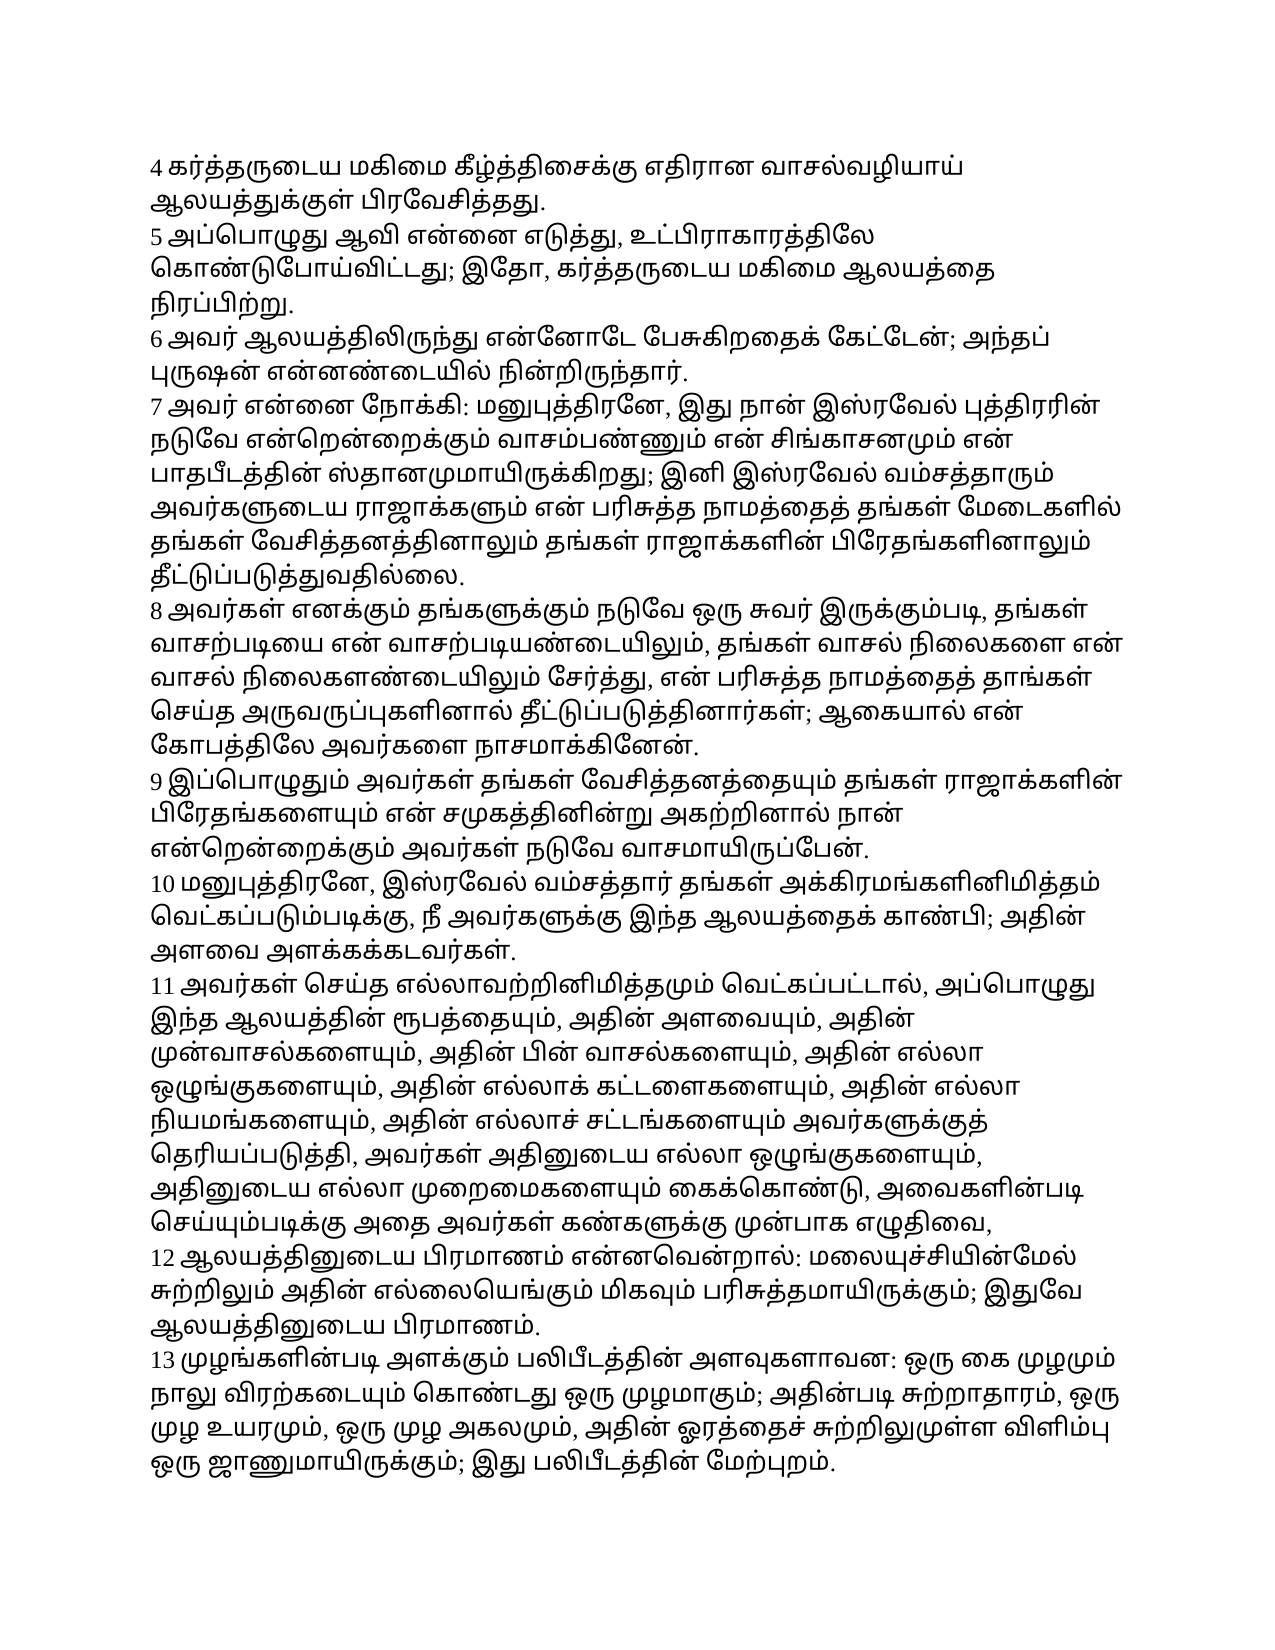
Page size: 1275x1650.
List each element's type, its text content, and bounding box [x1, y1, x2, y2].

text 10மனுபுத்திரனே, இஸ்ரவேல் வம்சத்தார் தங்கள் அக்கிரமங்களினிமித்தம் வெட்கப்படும்படிக்கு, நீ அவர்களுக்கு இந்த ஆலயத்தைக் காண்பி; அதின் அளவை அளக்கக்கடவர்கள். [150, 865, 1125, 967]
text 5அப்பொழுது ஆவி என்னை எடுத்து, உட்பிராகாரத்திலே கொண்டுபோய்விட்டது; இதோ, கர்த்தருடைய மகிமை ஆலயத்தை நிரப்பிற்று. [150, 218, 1125, 320]
text 11அவர்கள் செய்த எல்லாவற்றினிமித்தமும் வெட்கப்பட்டால், அப்பொழுது இந்த ஆலயத்தின் ரூபத்தையும், அதின் அளவையும், அதின் முன்வாசல்களையும், அதின் பின் வாசல்களையும், அதின் எல்லா ஒழுங்குகளையும், அதின் எல்லாக் கட்டளைகளையும், அதின் எல்லா நியமங்களையும், அதின் எல்லாச் சட்டங்களையும் அவர்களுக்குத் தெரியப்படுத்தி, அவர்கள் அதினுடைய எல்லா ஒழுங்குகளையும், அதினுடைய எல்லா முறைமைகளையும் கைக்கொண்டு, அவைகளின்படி செய்யும்படிக்கு அதை அவர்கள் கண்களுக்கு முன்பாக எழுதிவை, [150, 967, 1125, 1240]
text 8அவர்கள் எனக்கும் தங்களுக்கும் நடுவே ஒரு சுவர் இருக்கும்படி, தங்கள் வாசற்படியை என் வாசற்படியண்டையிலும், தங்கள் வாசல் நிலைகளை என் வாசல் நிலைகளண்டையிலும் சேர்த்து, என் பரிசுத்த நாமத்தைத் தாங்கள் செய்த அருவருப்புகளினால் தீட்டுப்படுத்தினார்கள்; ஆகையால் என் கோபத்திலே அவர்களை நாசமாக்கினேன். [150, 593, 1125, 763]
text 4கர்த்தருடைய மகிமை கீழ்த்திசைக்கு எதிரான வாசல்வழியாய் ஆலயத்துக்குள் பிரவேசித்தது. [150, 150, 1125, 218]
text 7அவர் என்னை நோக்கி: மனுபுத்திரனே, இது நான் இஸ்ரவேல் புத்திரரின் நடுவே என்றென்றைக்கும் வாசம்பண்ணும் என் சிங்காசனமும் என் பாதபீடத்தின் ஸ்தானமுமாயிருக்கிறது; இனி இஸ்ரவேல் வம்சத்தாரும் அவர்களுடைய ராஜாக்களும் என் பரிசுத்த நாமத்தைத் தங்கள் மேடைகளில் தங்கள் வேசித்தனத்தினாலும் தங்கள் ராஜாக்களின் பிரேதங்களினாலும் தீட்டுப்படுத்துவதில்லை. [150, 388, 1125, 593]
text 6அவர் ஆலயத்திலிருந்து என்னோடே பேசுகிறதைக் கேட்டேன்; அந்தப் புருஷன் என்னண்டையில் நின்றிருந்தார். [150, 320, 1125, 388]
text 13முழங்களின்படி அளக்கும் பலிபீடத்தின் அளவுகளாவன: ஒரு கை முழமும் நாலு விரற்கடையும் கொண்டது ஒரு முழமாகும்; அதின்படி சுற்றாதாரம், ஒரு முழ உயரமும், ஒரு முழ அகலமும், அதின் ஓரத்தைச் சுற்றிலுமுள்ள விளிம்பு ஒரு ஜாணுமாயிருக்கும்; இது பலிபீடத்தின் மேற்புறம். [150, 1342, 1125, 1478]
text 9இப்பொழுதும் அவர்கள் தங்கள் வேசித்தனத்தையும் தங்கள் ராஜாக்களின் பிரேதங்களையும் என் சமுகத்தினின்று அகற்றினால் நான் என்றென்றைக்கும் அவர்கள் நடுவே வாசமாயிருப்பேன். [150, 763, 1125, 865]
text 12ஆலயத்தினுடைய பிரமாணம் என்னவென்றால்: மலையுச்சியின்மேல் சுற்றிலும் அதின் எல்லையெங்கும் மிகவும் பரிசுத்தமாயிருக்கும்; இதுவே ஆலயத்தினுடைய பிரமாணம். [150, 1240, 1125, 1342]
